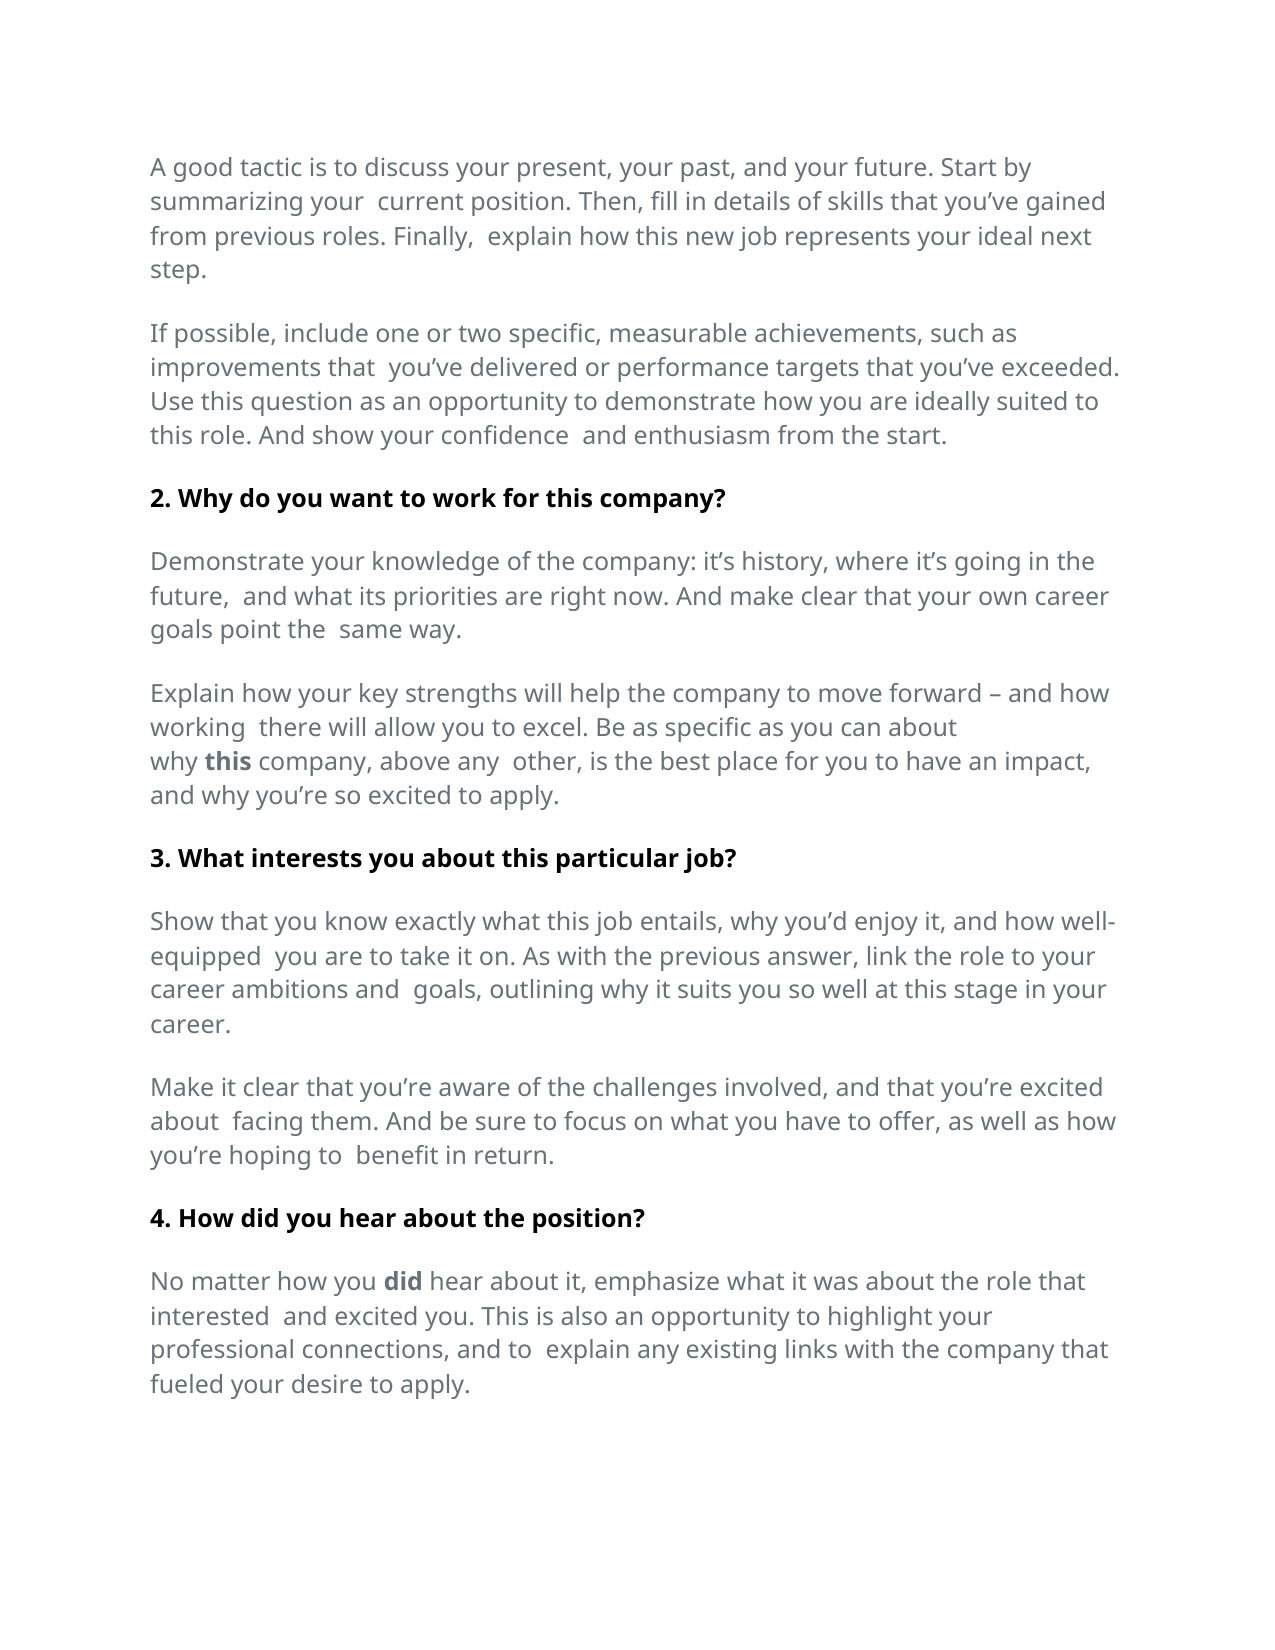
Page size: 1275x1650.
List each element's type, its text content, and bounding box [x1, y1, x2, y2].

text No matter how you did hear about it, emphasize what it was about the role that interested and excited you. This is also an opportunity to highlight your professional connections, and to explain any existing links with the company that fueled your desire to apply. [150, 1264, 1125, 1400]
text Make it clear that you’re aware of the challenges involved, and that you’re excited about facing them. And be sure to focus on what you have to offer, as well as how you’re hoping to benefit in return. [150, 1069, 1125, 1172]
text 3. What interests you about this particular job? [150, 841, 1125, 875]
text Explain how your key strengths will help the company to move forward – and how working there will allow you to excel. Be as specific as you can about why this company, above any other, is the best place for you to have an impact, and why you’re so excited to apply. [150, 675, 1125, 812]
text A good tactic is to discuss your present, your past, and your future. Start by summarizing your current position. Then, fill in details of skills that you’ve gained from previous roles. Finally, explain how this new job represents your ideal next step. [150, 150, 1125, 286]
text If possible, include one or two specific, measurable achievements, such as improvements that you’ve delivered or performance targets that you’ve exceeded. Use this question as an opportunity to demonstrate how you are ideally suited to this role. And show your confidence and enthusiasm from the start. [150, 315, 1125, 452]
text Demonstrate your knowledge of the company: it’s history, where it’s going in the future, and what its priorities are right now. And make clear that your own career goals point the same way. [150, 544, 1125, 646]
text Show that you know exactly what this job entails, why you’d enjoy it, and how well-equipped you are to take it on. As with the previous answer, link the role to your career ambitions and goals, outlining why it suits you so well at this stage in your career. [150, 904, 1125, 1040]
text 4. How did you hear about the position? [150, 1201, 1125, 1235]
text 2. Why do you want to work for this company? [150, 481, 1125, 515]
